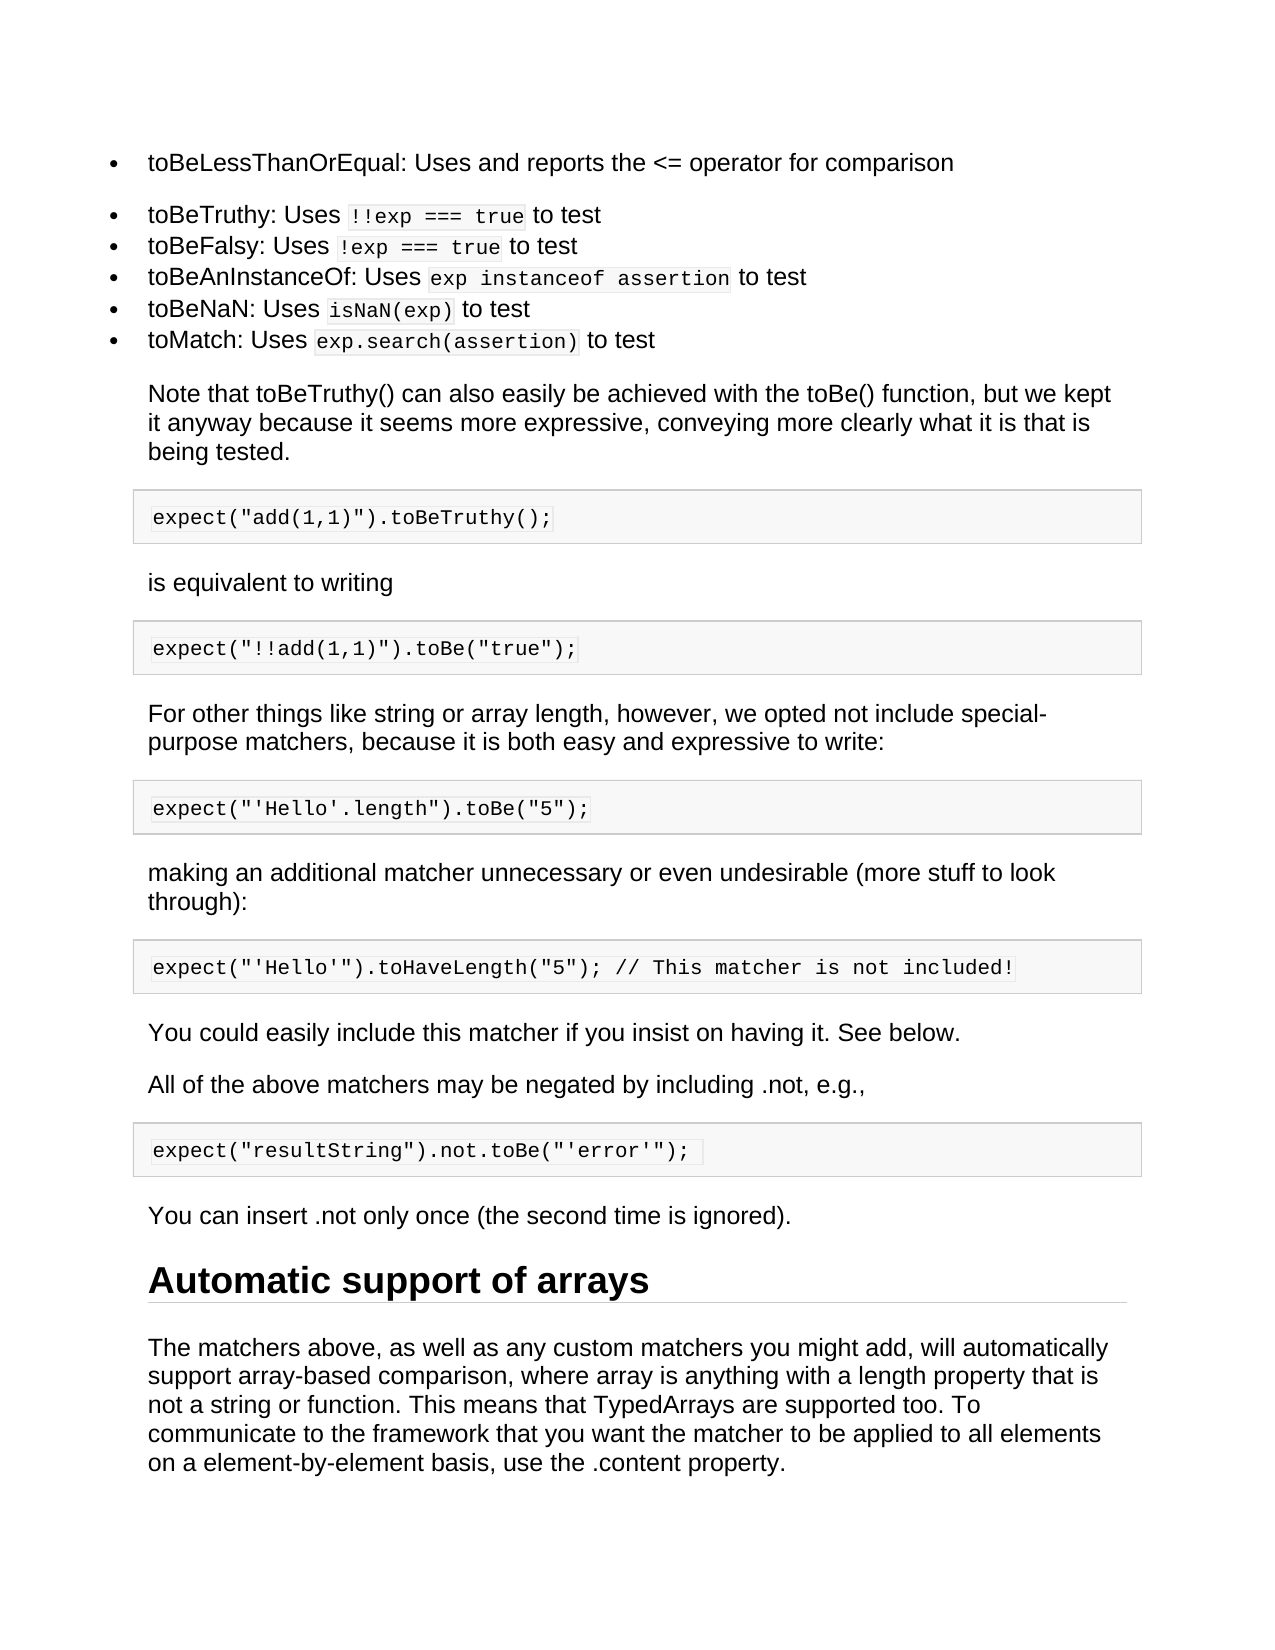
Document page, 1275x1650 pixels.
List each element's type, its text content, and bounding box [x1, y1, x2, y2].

text is equivalent to writing [148, 568, 1127, 597]
list toBeNaN: Uses isNaN(exp) to test [110, 293, 1127, 325]
text You could easily include this matcher if you insist on having it. See below. [148, 1018, 1127, 1047]
list toBeTruthy: Uses !!exp === true to test [110, 200, 1127, 231]
text All of the above matchers may be negated by including .not, e.g., [148, 1070, 1127, 1099]
text expect("add(1,1)").toBeTruthy(); [134, 491, 1141, 543]
text Note that toBeTruthy() can also easily be achieved with the toBe() function, but we kept it anyway because it seems more expressive, conveying more clearly what it is that is being tested. [148, 379, 1127, 466]
text expect("'Hello'.length").toBe("5"); [134, 781, 1141, 833]
list toBeLessThanOrEqual: Uses and reports the <= operator for comparison [110, 148, 1127, 176]
text expect("!!add(1,1)").toBe("true"); [134, 622, 1141, 674]
list toBeAnInstanceOf: Uses exp instanceof assertion to test [110, 262, 1127, 293]
text expect("'Hello'").toHaveLength("5"); // This matcher is not included! [134, 941, 1141, 993]
text expect("resultString").not.toBe("'error'"); [134, 1124, 1141, 1176]
list toBeFalsy: Uses !exp === true to test [110, 231, 1127, 262]
text making an additional matcher unnecessary or even undesirable (more stuff to look through): [148, 858, 1127, 916]
subtitle Automatic support of arrays [148, 1259, 1127, 1302]
list toMatch: Uses exp.search(assertion) to test [110, 325, 1127, 356]
text For other things like string or array length, however, we opted not include special-purpose matchers, because it is both easy and expressive to write: [148, 699, 1127, 756]
text You can insert .not only once (the second time is ignored). [148, 1201, 1127, 1229]
text The matchers above, as well as any custom matchers you might add, will automatically support array-based comparison, where array is anything with a length property that is not a string or function. This means that TypedArrays are supported too. To communicate to the framework that you want the matcher to be applied to all elements on a element-by-element basis, use the .content property. [148, 1333, 1127, 1476]
